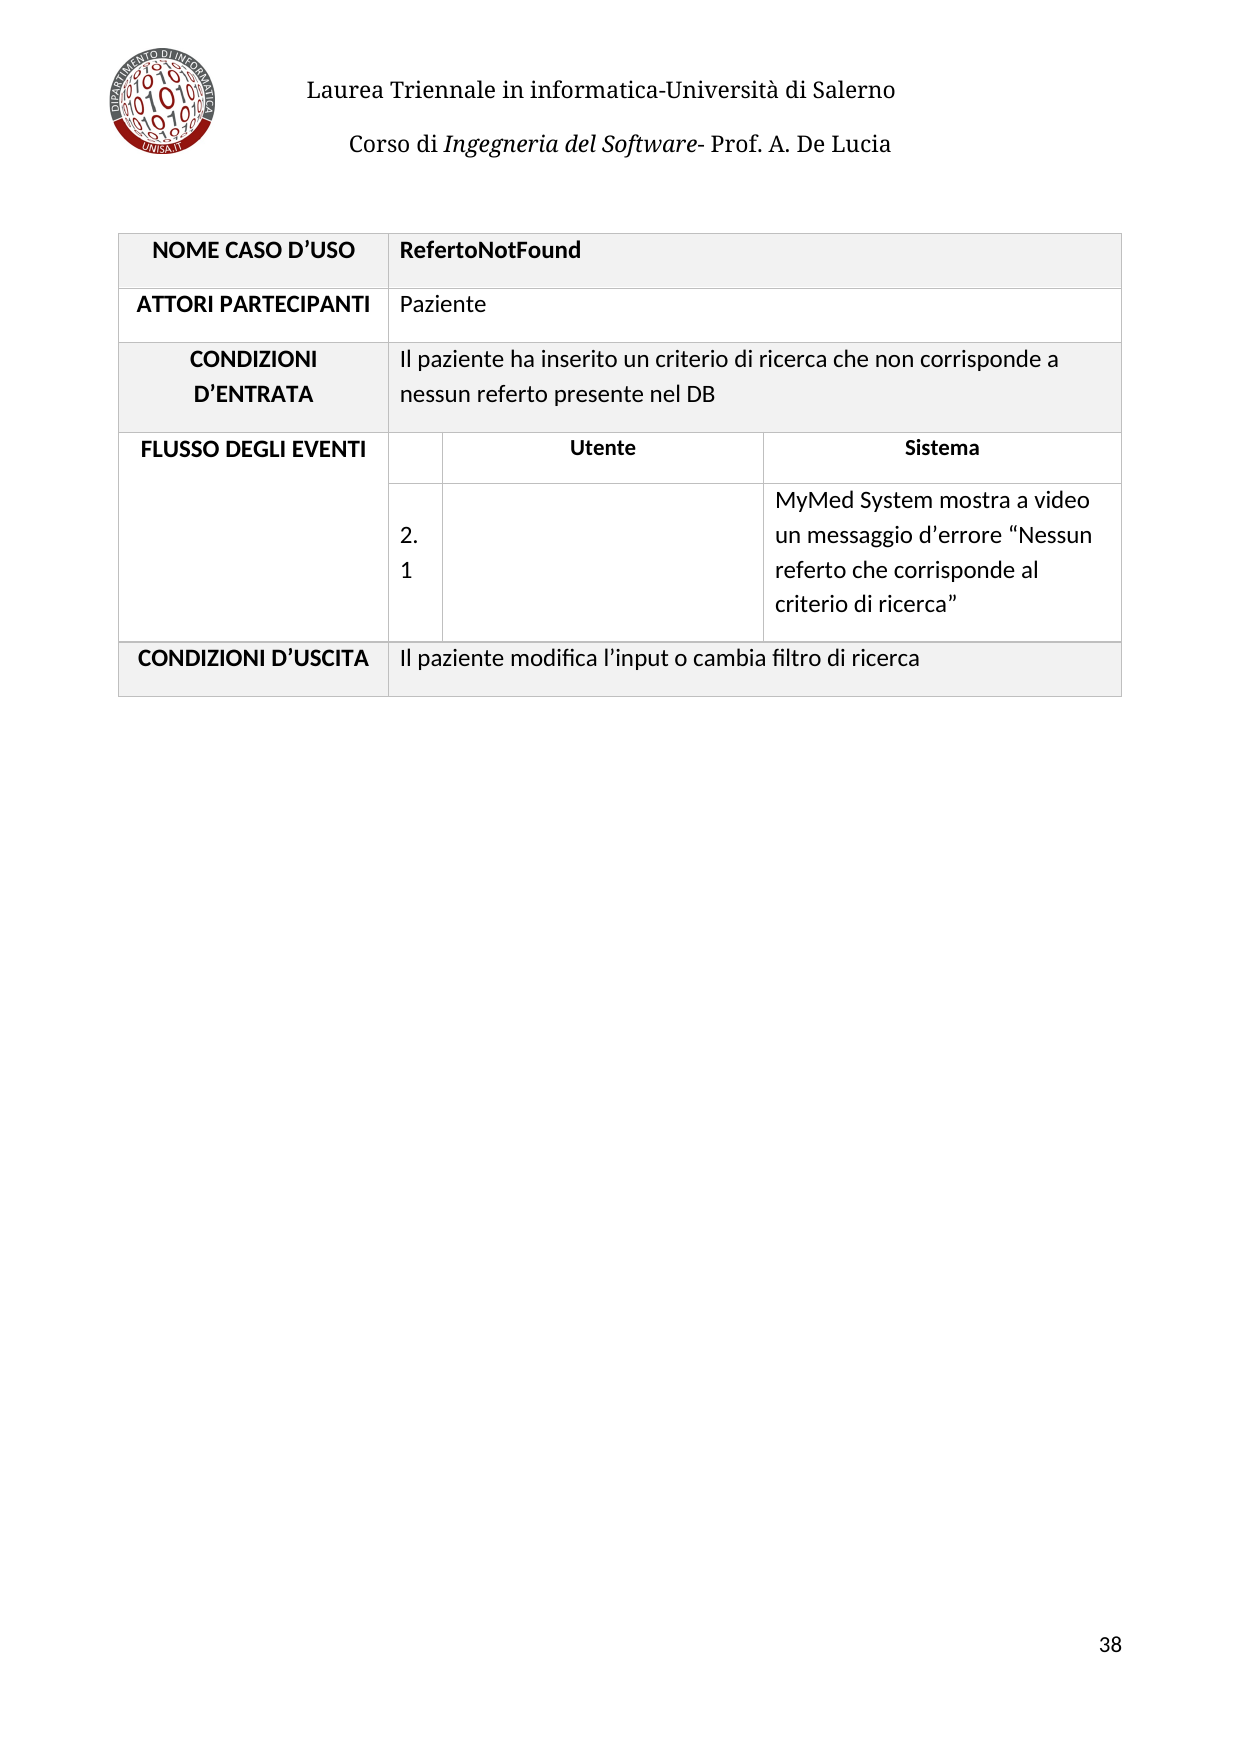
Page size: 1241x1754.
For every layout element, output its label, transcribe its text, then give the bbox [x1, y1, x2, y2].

picture [109, 48, 215, 154]
table_cell flusso degli eventi [119, 433, 388, 641]
table_cell 2.1 [389, 484, 442, 641]
table_cell Attori partecipanti [119, 289, 388, 342]
table_header RefertoNotFound [389, 234, 1121, 287]
table_cell Utente [443, 433, 763, 483]
table_cell Sistema [764, 433, 1121, 483]
table_cell [389, 433, 442, 483]
table_cell Paziente [389, 289, 1121, 342]
table_cell Condizioni d’entrata [119, 343, 388, 432]
table_cell Il paziente ha inserito un criterio di ricerca che non corrisponde a nessun referto presente nel DB [389, 343, 1121, 432]
table_header NOME Caso d’uso [119, 234, 388, 287]
table_cell [443, 484, 763, 641]
table_cell condizioni d’uscita [119, 643, 388, 696]
table_cell MyMed System mostra a video un messaggio d’errore “Nessun referto che corrisponde al criterio di ricerca” [764, 484, 1121, 641]
table_cell Il paziente modifica l’input o cambia filtro di ricerca [389, 643, 1121, 696]
